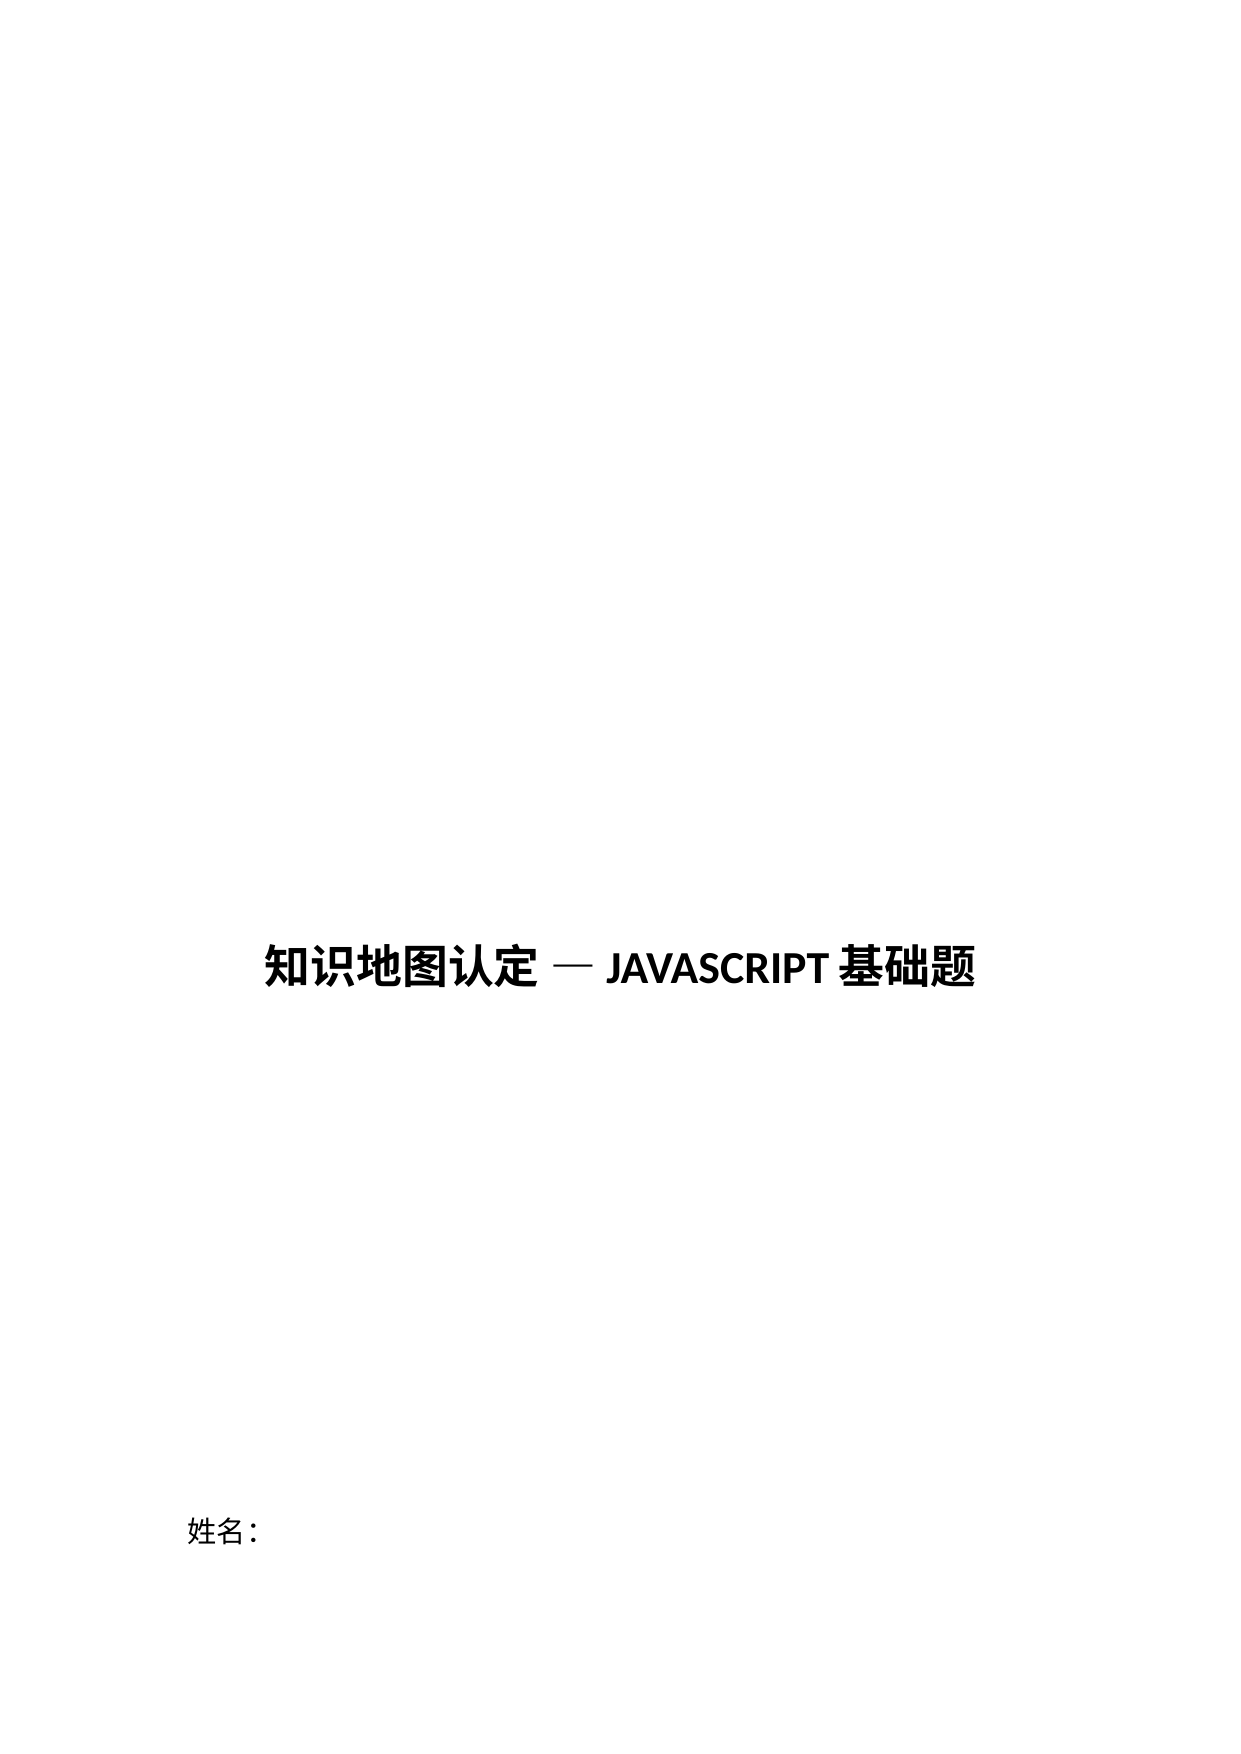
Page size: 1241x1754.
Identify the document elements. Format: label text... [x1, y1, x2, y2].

text 姓名： [187, 1497, 1053, 1562]
subtitle 知识地图认定 — JAVASCRIPT基础题 [187, 914, 1053, 1012]
